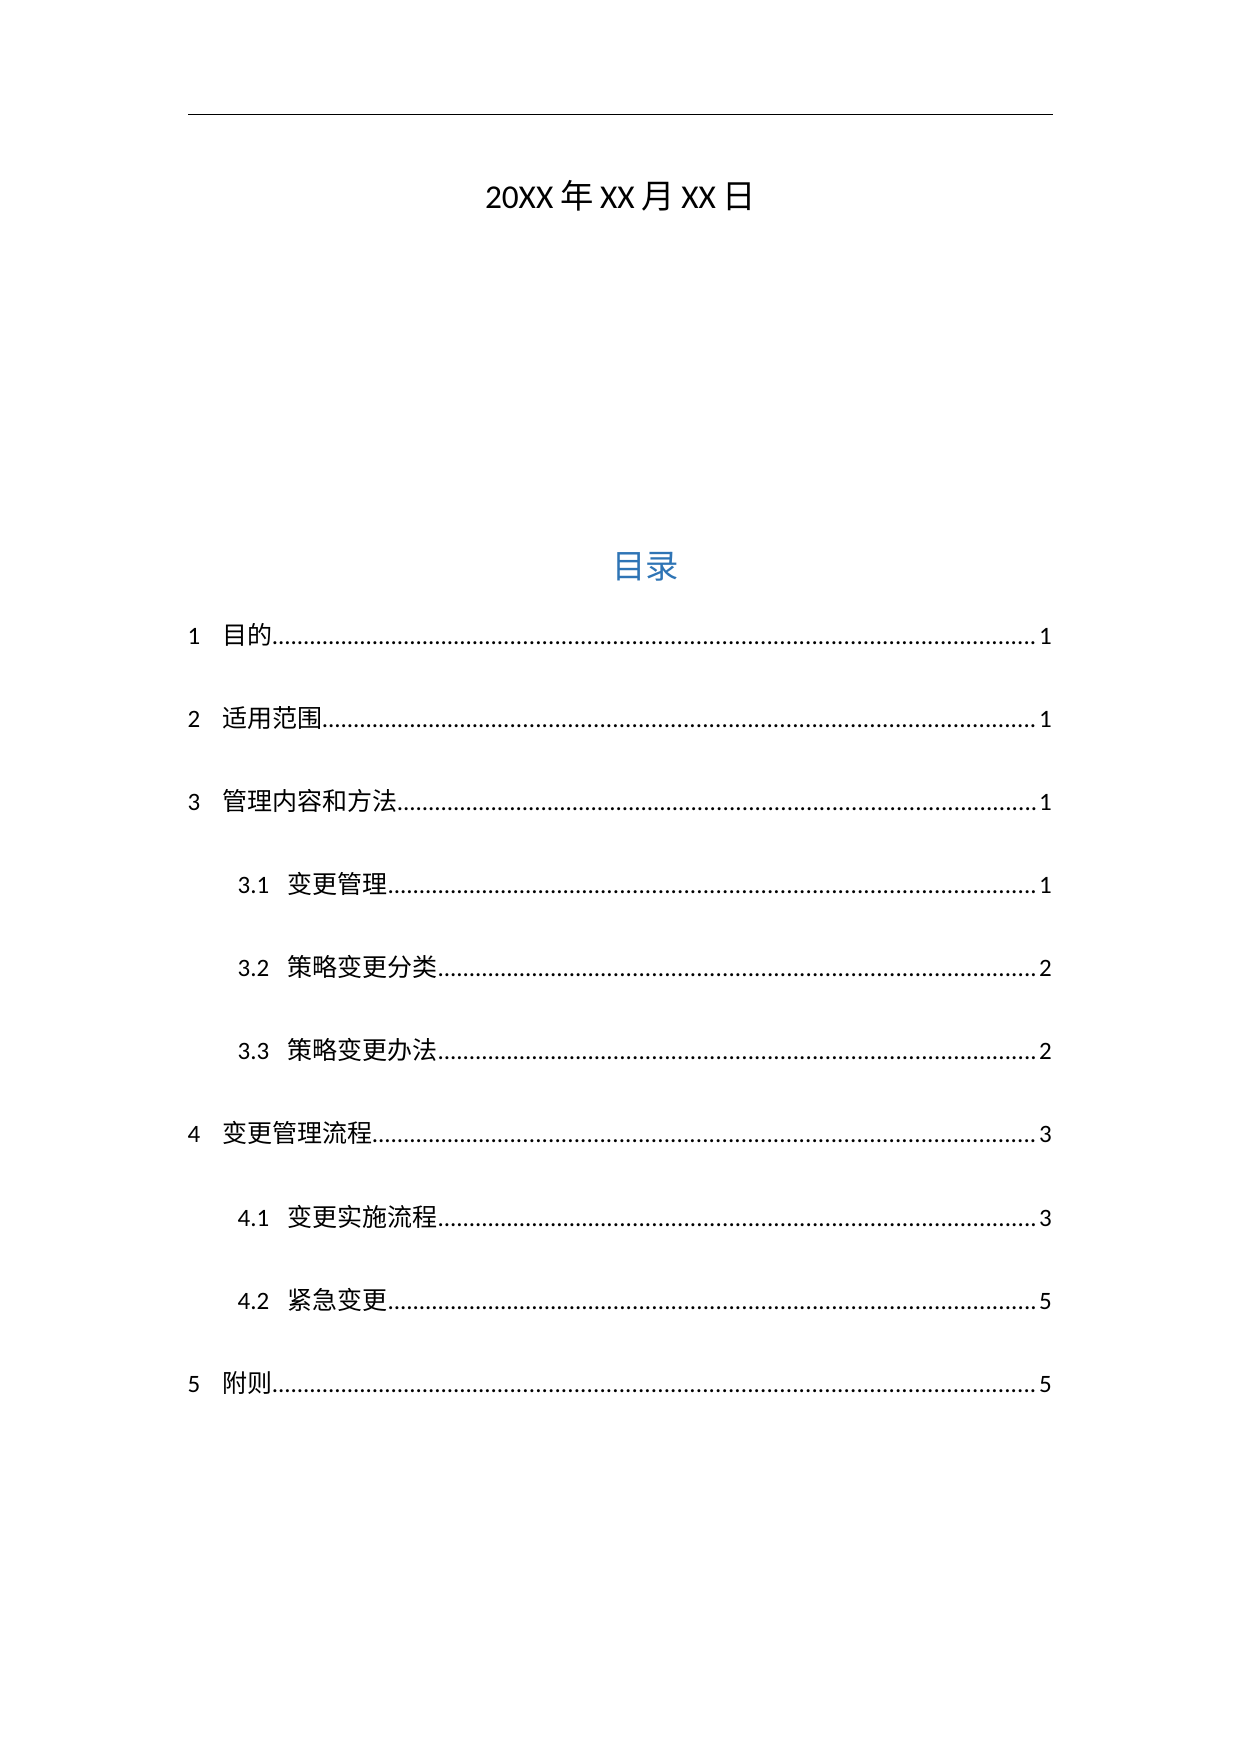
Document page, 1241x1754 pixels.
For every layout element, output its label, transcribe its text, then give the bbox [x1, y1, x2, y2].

text 20XX年XX月XX日 [187, 162, 1053, 227]
